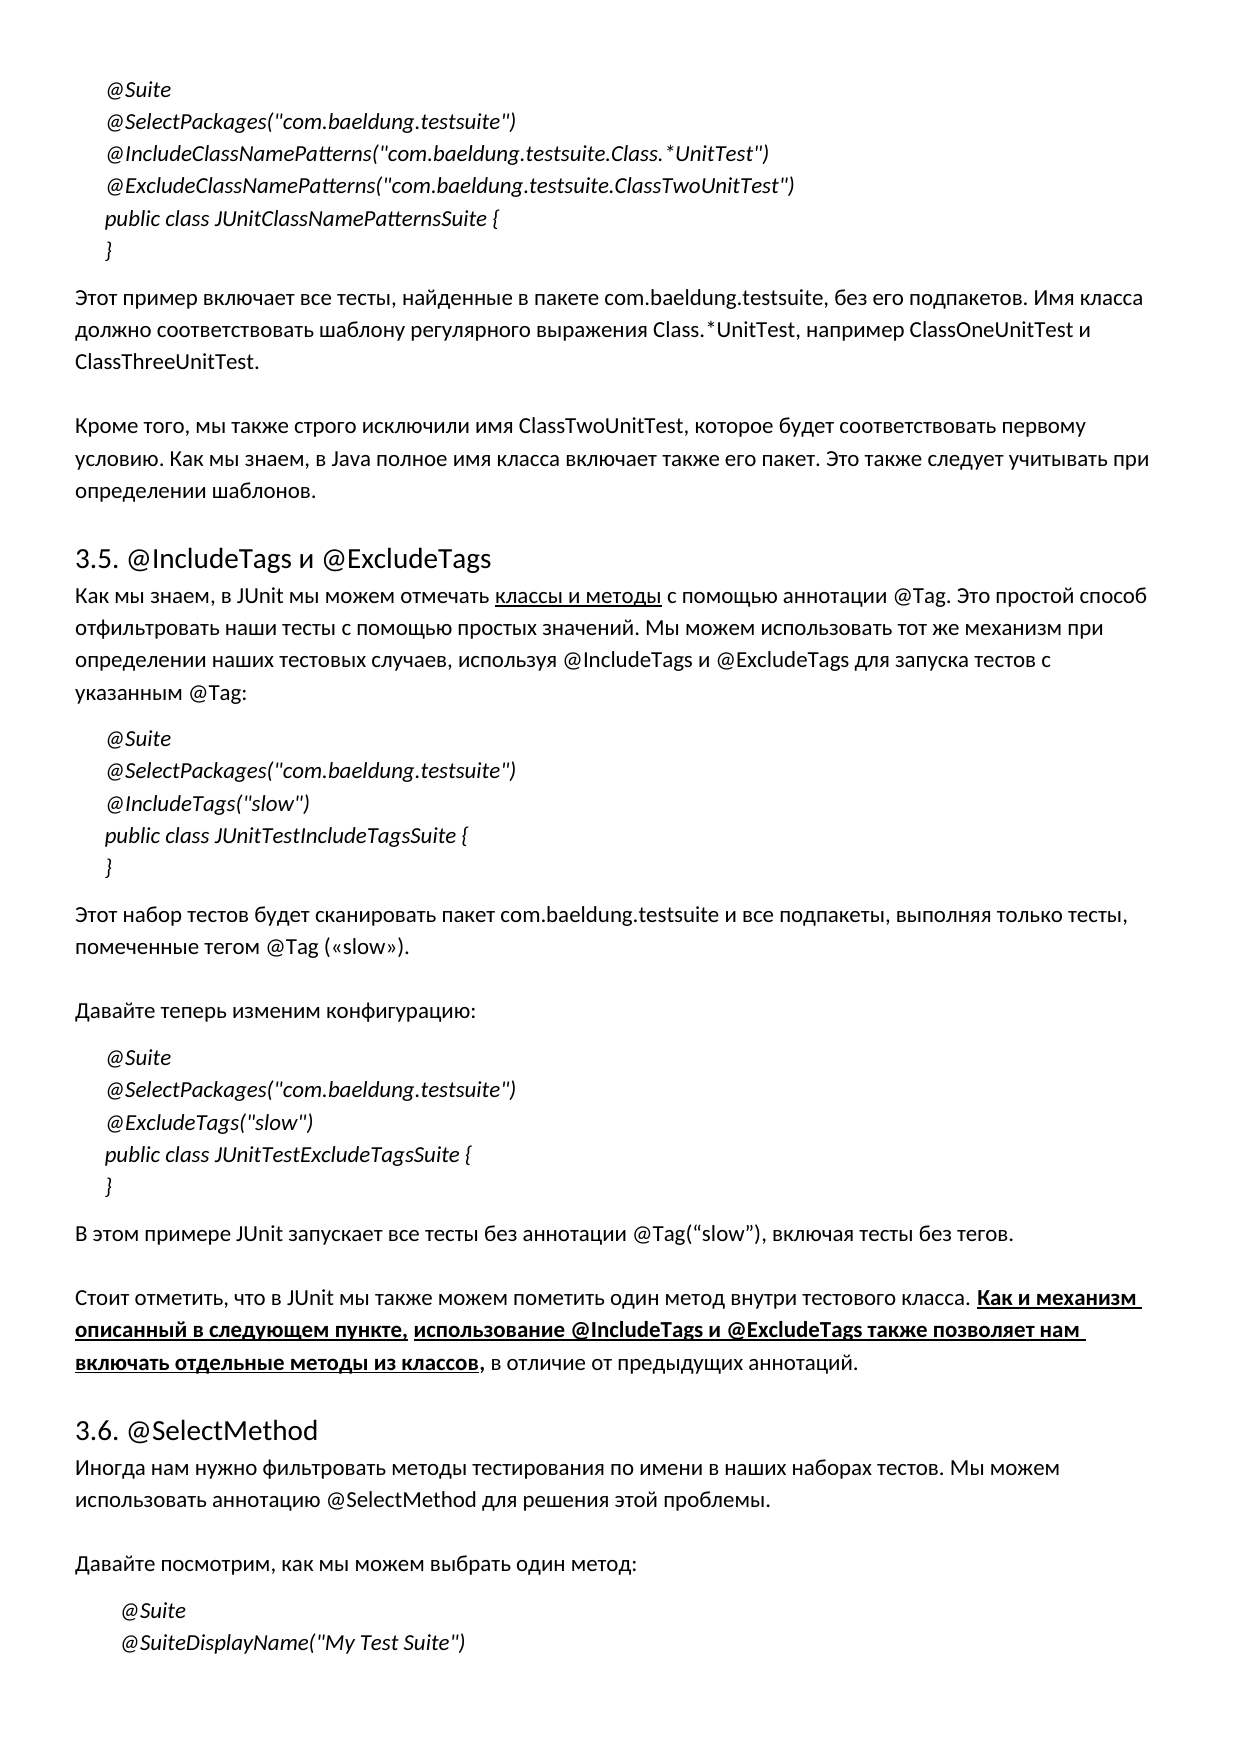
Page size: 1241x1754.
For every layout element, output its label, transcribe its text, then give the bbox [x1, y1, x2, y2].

text В этом примере JUnit запускает все тесты без аннотации @Tag(“slow”), включая тесты без тегов. [75, 1219, 1165, 1247]
text Иногда нам нужно фильтровать методы тестирования по имени в наших наборах тестов. Мы можем использовать аннотацию @SelectMethod для решения этой проблемы. [75, 1453, 1165, 1513]
text } [104, 236, 1165, 264]
text Как мы знаем, в JUnit мы можем отмечать классы и методы с помощью аннотации @Tag. Это простой способ отфильтровать наши тесты с помощью простых значений. Мы можем использовать тот же механизм при определении наших тестовых случаев, используя @IncludeTags и @ExcludeTags для запуска тестов с указанным @Tag: [75, 581, 1165, 706]
text public class JUnitTestExcludeTagsSuite { [104, 1140, 1165, 1168]
text Давайте посмотрим, как мы можем выбрать один метод: [75, 1549, 1165, 1577]
text Этот пример включает все тесты, найденные в пакете com.baeldung.testsuite, без его подпакетов. Имя класса должно соответствовать шаблону регулярного выражения Class.*UnitTest, например ClassOneUnitTest и ClassThreeUnitTest. [75, 283, 1165, 375]
text @Suite [119, 1596, 1165, 1624]
text @Suite [104, 1043, 1165, 1071]
text 3.6. @SelectMethod [75, 1412, 1165, 1448]
text Давайте теперь изменим конфигурацию: [75, 997, 1165, 1024]
text Этот набор тестов будет сканировать пакет com.baeldung.testsuite и все подпакеты, выполняя только тесты, помеченные тегом @Tag («slow»). [75, 900, 1165, 960]
text @SelectPackages("com.baeldung.testsuite") [104, 757, 1165, 785]
text @IncludeTags("slow") [104, 789, 1165, 817]
text @Suite [104, 75, 1165, 103]
text @ExcludeClassNamePatterns("com.baeldung.testsuite.ClassTwoUnitTest") [104, 172, 1165, 199]
text public class JUnitTestIncludeTagsSuite { [104, 821, 1165, 849]
text Стоит отметить, что в JUnit мы также можем пометить один метод внутри тестового класса. Как и механизм описанный в следующем пункте, использование @IncludeTags и @ExcludeTags также позволяет нам включать отдельные методы из классов, в отличие от предыдущих аннотаций. [75, 1283, 1165, 1376]
text public class JUnitClassNamePatternsSuite { [104, 204, 1165, 232]
text 3.5. @IncludeTags и @ExcludeTags [75, 540, 1165, 576]
text @SelectPackages("com.baeldung.testsuite") [104, 1076, 1165, 1103]
text } [104, 1172, 1165, 1200]
text @SuiteDisplayName("My Test Suite") [119, 1628, 1165, 1656]
text @ExcludeTags("slow") [104, 1108, 1165, 1136]
text @SelectPackages("com.baeldung.testsuite") [104, 107, 1165, 135]
text @IncludeClassNamePatterns("com.baeldung.testsuite.Class.*UnitTest") [104, 139, 1165, 167]
text Кроме того, мы также строго исключили имя ClassTwoUnitTest, которое будет соответствовать первому условию. Как мы знаем, в Java полное имя класса включает также его пакет. Это также следует учитывать при определении шаблонов. [75, 411, 1165, 504]
text } [104, 853, 1165, 881]
text @Suite [104, 724, 1165, 752]
